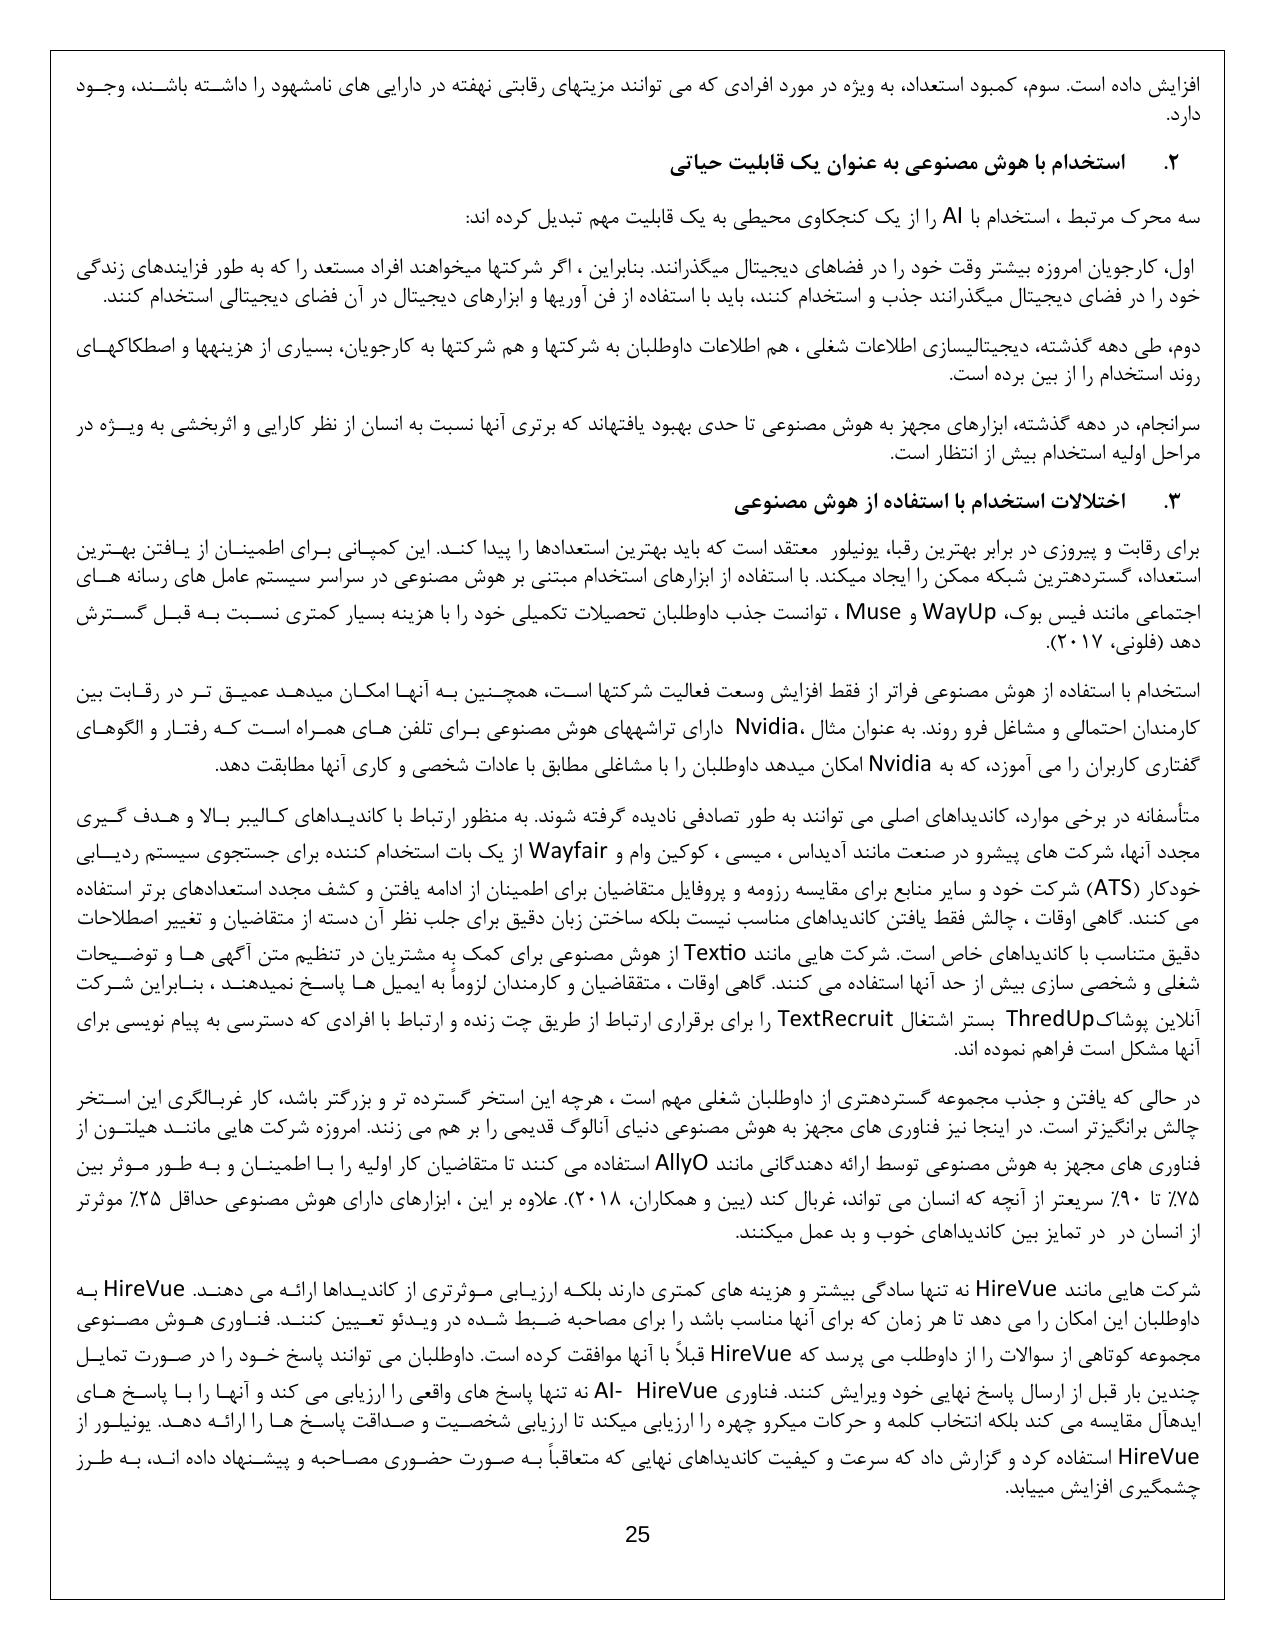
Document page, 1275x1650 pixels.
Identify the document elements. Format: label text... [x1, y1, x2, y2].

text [75, 75, 1200, 129]
text سه محرک مرتبط ، استخدام با AI را از یک کنجکاوی محیطی به یک قابلیت مهم تبدیل کرده اند: [75, 199, 1200, 232]
text در حالی که یافتن و جذب مجموعه گستردهتری از داوطلبان شغلی مهم است ، هرچه این استخر گسترده تر و بزرگتر باشد، کار غربالگری این استخر چالش برانگیزتر است. در اینجا نیز فناوری های مجهز به هوش مصنوعی دنیای آنالوگ قدیمی را بر هم می زنند. امروزه شرکت هایی مانند هیلتون از فناوری های مجهز به هوش مصنوعی توسط ارائه دهندگانی مانند AllyO استفاده می کنند تا متقاضیان کار اولیه را با اطمینان و به طور موثر بین 75٪ تا 90٪ سریعتر از آنچه که انسان می تواند، غربال کند (یین و همکاران، 2018). علاوه بر این ، ابزارهای دارای هوش مصنوعی حداقل 25٪ موثرتر از انسان در در تمایز بین کاندیداهای خوب و بد عمل میکنند. [75, 1088, 1200, 1247]
list استخدام با هوش مصنوعی به عنوان یک قابلیت حیاتی [75, 153, 1162, 178]
text اول، کارجویان امروزه بیشتر وقت خود را در فضاهای دیجیتال میگذرانند. بنابراین ، اگر شرکتها میخواهند افراد مستعد را که به طور فزایندهای زندگی خود را در فضای دیجیتال میگذرانند جذب و استخدام کنند، باید با استفاده از فن آوریها و ابزارهای دیجیتال در آن فضای دیجیتالی استخدام کنند. [75, 257, 1200, 311]
text شرکت هایی مانند HireVue نه تنها سادگی بیشتر و هزینه های کمتری دارند بلکه ارزیابی موثرتری از کاندیداها ارائه می دهند. HireVue به داوطلبان این امکان را می دهد تا هر زمان که برای آنها مناسب باشد را برای مصاحبه ضبط شده در ویدئو تعیین کنند. فناوری هوش مصنوعی مجموعه کوتاهی از سوالات را از داوطلب می پرسد که HireVue قبلاً با آنها موافقت کرده است. داوطلبان می توانند پاسخ خود را در صورت تمایل چندین بار قبل از ارسال پاسخ نهایی خود ویرایش کنند. فناوری AI- HireVue نه تنها پاسخ های واقعی را ارزیابی می کند و آنها را با پاسخ های ایدهآل مقایسه می کند بلکه انتخاب کلمه و حرکات میکرو چهره را ارزیابی میکند تا ارزیابی شخصیت و صداقت پاسخ ها را ارائه دهد. یونیلور از HireVue استفاده کرد و گزارش داد که سرعت و کیفیت کاندیداهای نهایی که متعاقباً به صورت حضوری مصاحبه و پیشنهاد داده اند، به طرز چشمگیری افزایش مییابد. [75, 1272, 1200, 1502]
text دوم، طی دهه گذشته، دیجیتالیسازی اطلاعات شغلی ، هم اطلاعات داوطلبان به شرکتها و هم شرکتها به کارجویان، بسیاری از هزینهها و اصطکاکهای روند استخدام را از بین برده است. [75, 336, 1200, 389]
text سرانجام، در دهه گذشته، ابزارهای مجهز به هوش مصنوعی تا حدی بهبود یافتهاند که برتری آنها نسبت به انسان از نظر کارایی و اثربخشی به ویژه در مراحل اولیه استخدام بیش از انتظار است. [75, 414, 1200, 468]
list اختلالات استخدام با استفاده از هوش مصنوعی [75, 492, 1162, 517]
text متأسفانه در برخی موارد، کاندیداهای اصلی می توانند به طور تصادفی نادیده گرفته شوند. به منظور ارتباط با کاندیداهای کالیبر بالا و هدف گیری مجدد آنها، شرکت های پیشرو در صنعت مانند آدیداس ، میسی ، کوکین وام و Wayfair از یک بات استخدام کننده برای جستجوی سیستم ردیابی خودکار (ATS) شرکت خود و سایر منابع برای مقایسه رزومه و پروفایل متقاضیان برای اطمینان از ادامه یافتن و کشف مجدد استعدادهای برتر استفاده می کنند. گاهی اوقات ، چالش فقط یافتن کاندیداهای مناسب نیست بلکه ساختن زبان دقیق برای جلب نظر آن دسته از متقاضیان و تغییر اصطلاحات دقیق متناسب با کاندیداهای خاص است. شرکت هایی مانند Textio از هوش مصنوعی برای کمک به مشتریان در تنظیم متن آگهی ها و توضیحات شغلی و شخصی سازی بیش از حد آنها استفاده می کنند. گاهی اوقات ، متققاضیان و کارمندان لزوماً به ایمیل ها پاسخ نمیدهند ، بنابراین شرکت آنلاین پوشاکThredUp بستر اشتغال TextRecruit را برای برقراری ارتباط از طریق چت زنده و ارتباط با افرادی که دسترسی به پیام نویسی برای آنها مشکل است فراهم نموده اند. [75, 806, 1200, 1063]
text برای رقابت و پیروزی در برابر بهترین رقبا، یونیلور معتقد است که باید بهترین استعدادها را پیدا کند. این کمپانی برای اطمینان از یافتن بهترین استعداد، گستردهترین شبکه ممکن را ایجاد میکند. با استفاده از ابزارهای استخدام مبتنی بر هوش مصنوعی در سراسر سیستم عامل های رسانه های اجتماعی مانند فیس بوک، WayUp و Muse ، توانست جذب داوطلبان تحصیلات تکمیلی خود را با هزینه بسیار کمتری نسبت به قبل گسترش دهد (فلونی، 2017). [75, 538, 1200, 657]
text استخدام با استفاده از هوش مصنوعی فراتر از فقط افزایش وسعت فعالیت شرکتها است، همچنین به آنها امکان میدهد عمیق تر در رقابت بین کارمندان احتمالی و مشاغل فرو روند. به عنوان مثال ،Nvidia دارای تراشههای هوش مصنوعی برای تلفن های همراه است که رفتار و الگوهای گفتاری کاربران را می آموزد، که به Nvidia امکان میدهد داوطلبان را با مشاغلی مطابق با عادات شخصی و کاری آنها مطابقت دهد. [75, 682, 1200, 780]
